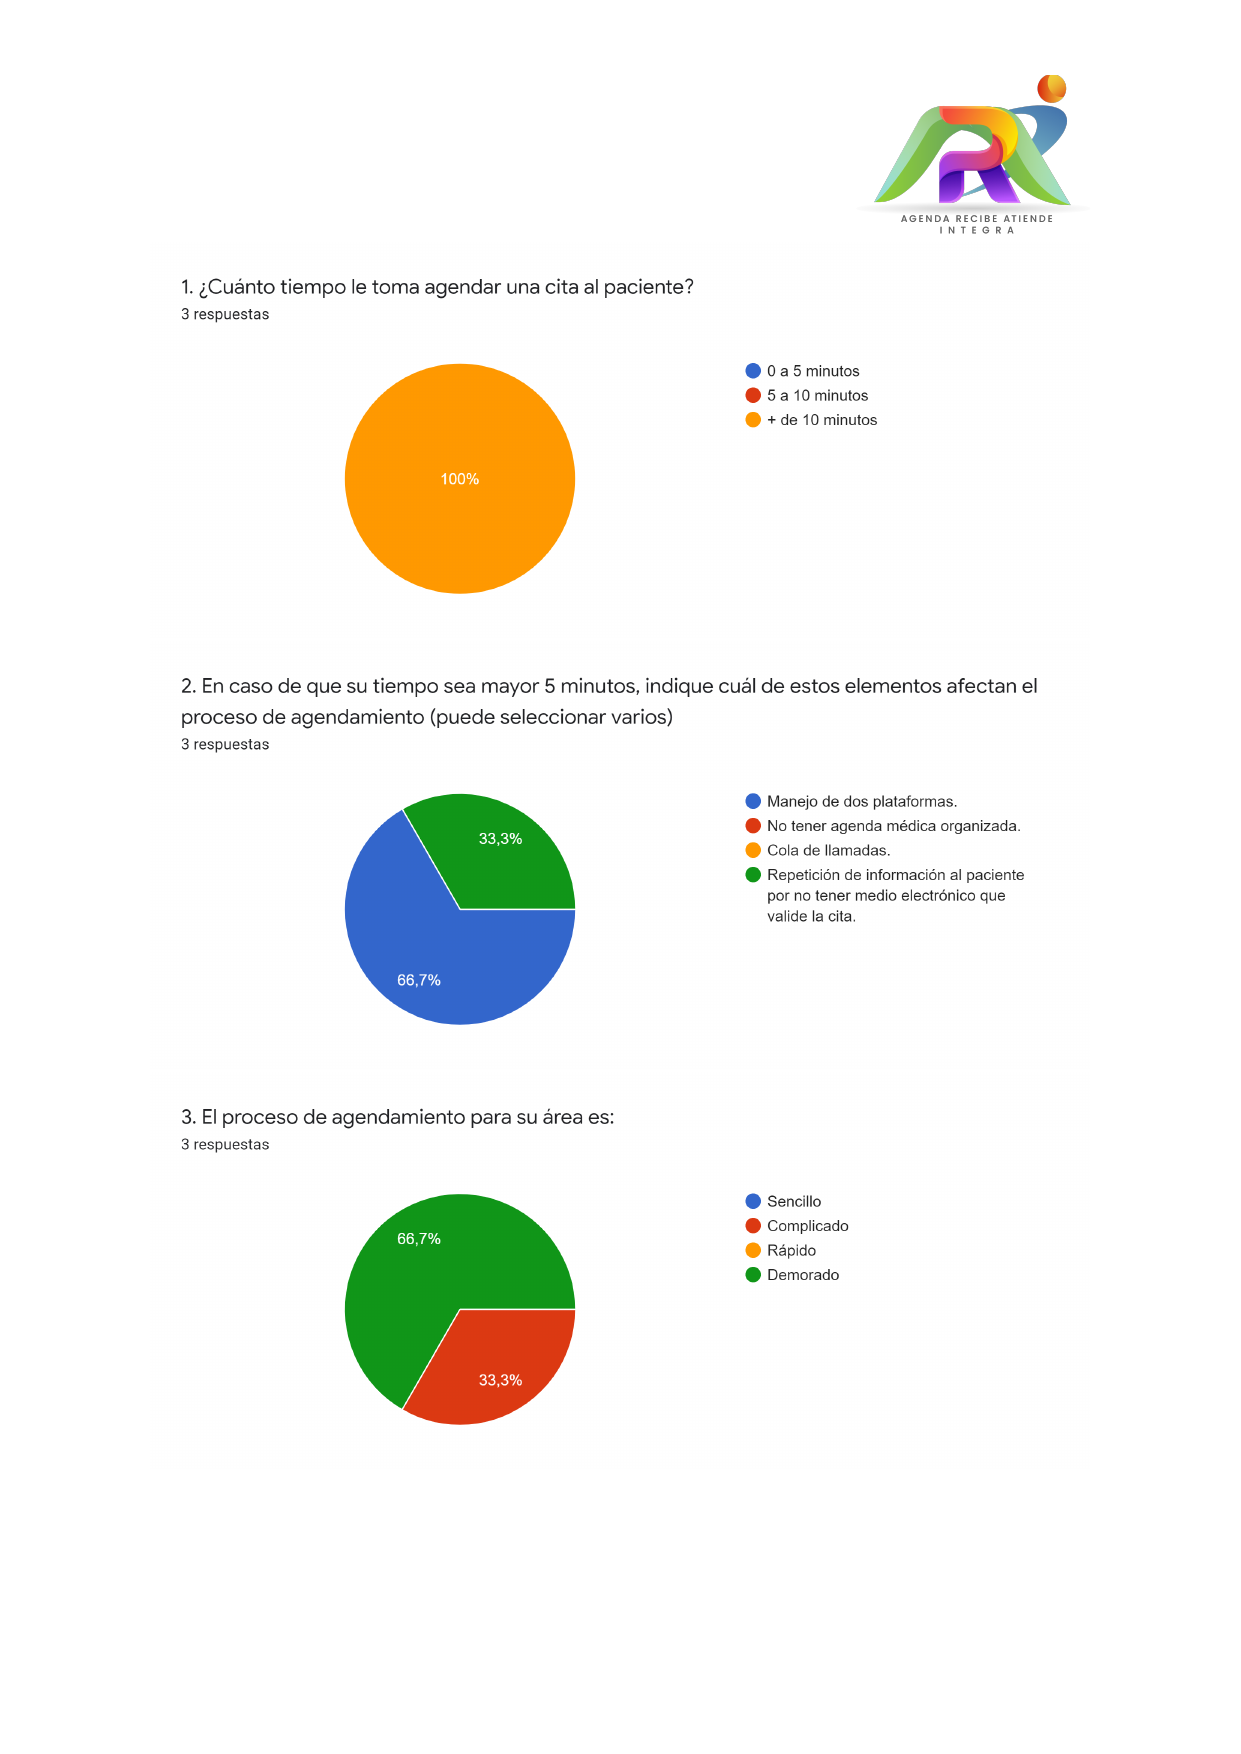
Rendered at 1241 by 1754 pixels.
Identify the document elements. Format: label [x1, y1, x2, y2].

picture [150, 641, 1091, 1069]
picture [856, 75, 1091, 239]
picture [150, 1072, 1091, 1469]
picture [150, 242, 1091, 638]
